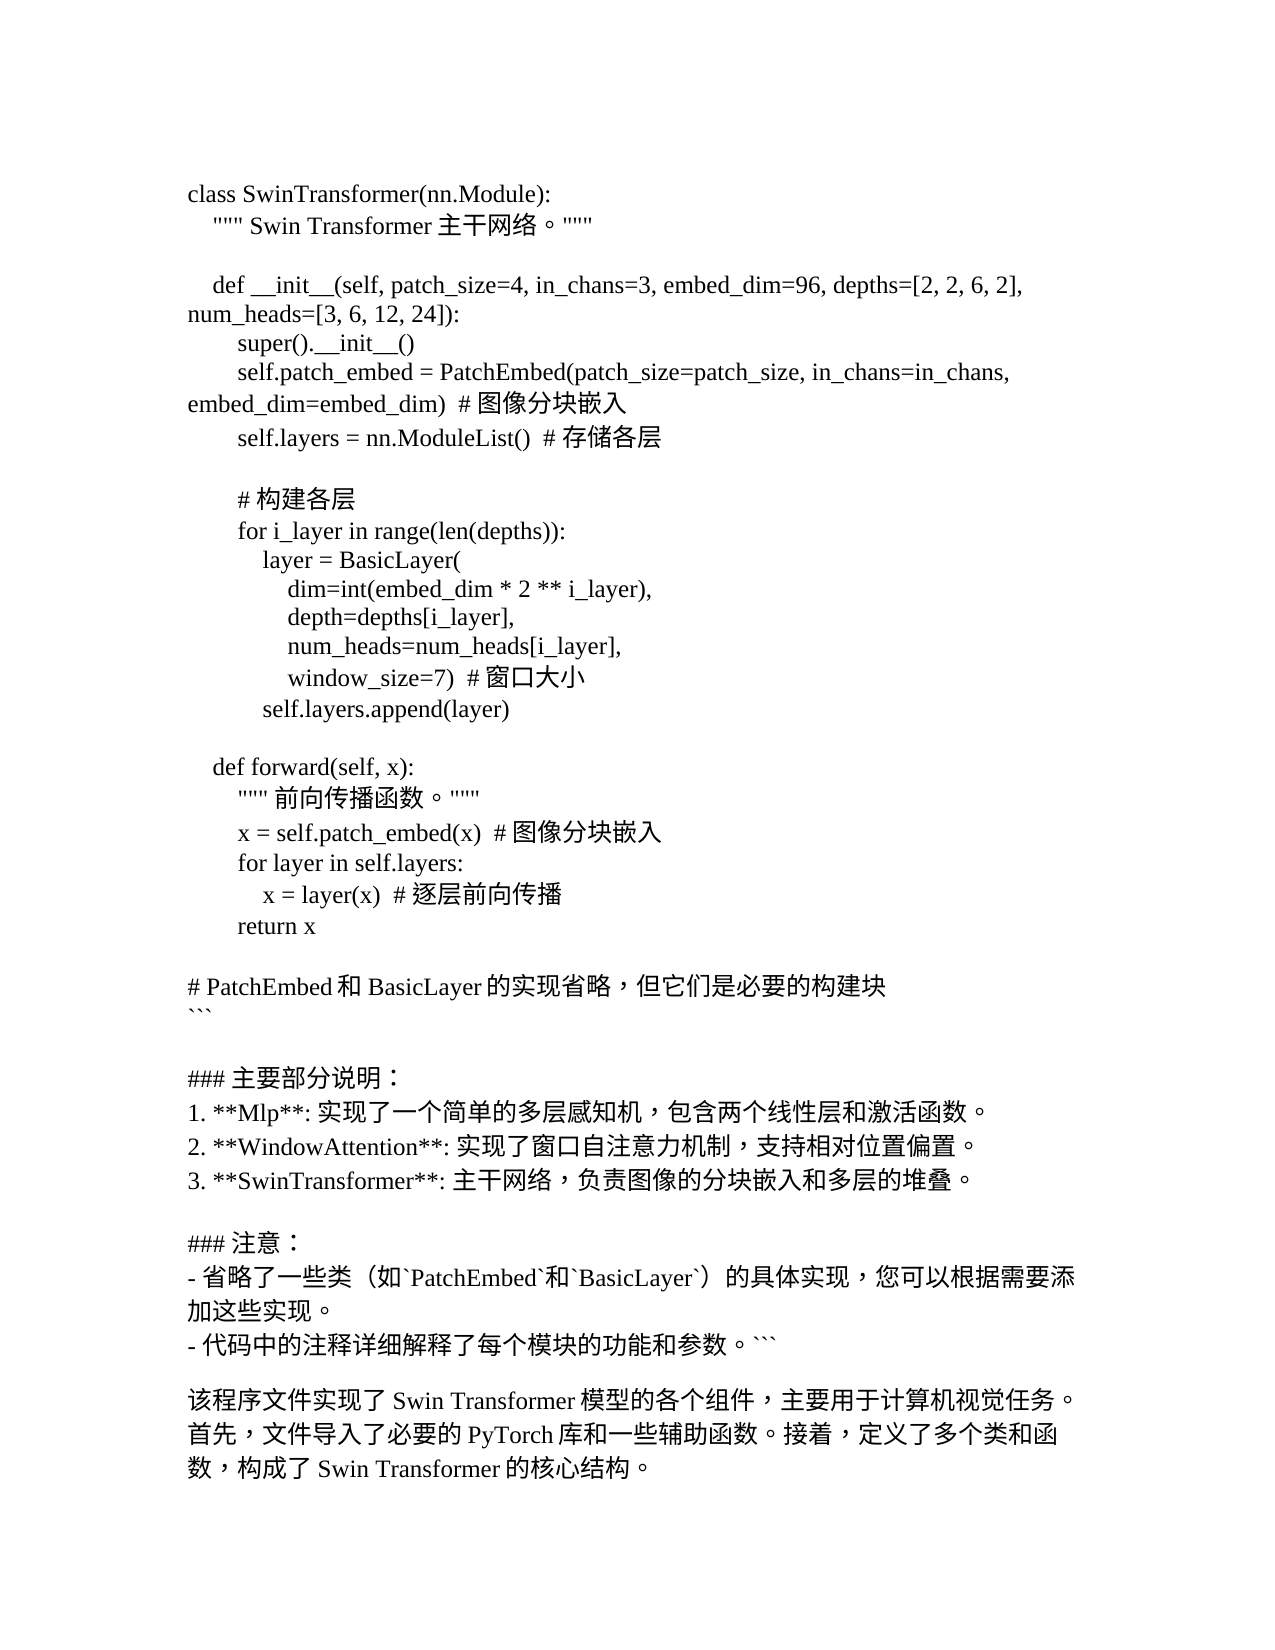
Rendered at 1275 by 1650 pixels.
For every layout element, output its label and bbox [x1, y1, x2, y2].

text [187, 150, 1087, 1362]
text [187, 1382, 1087, 1484]
